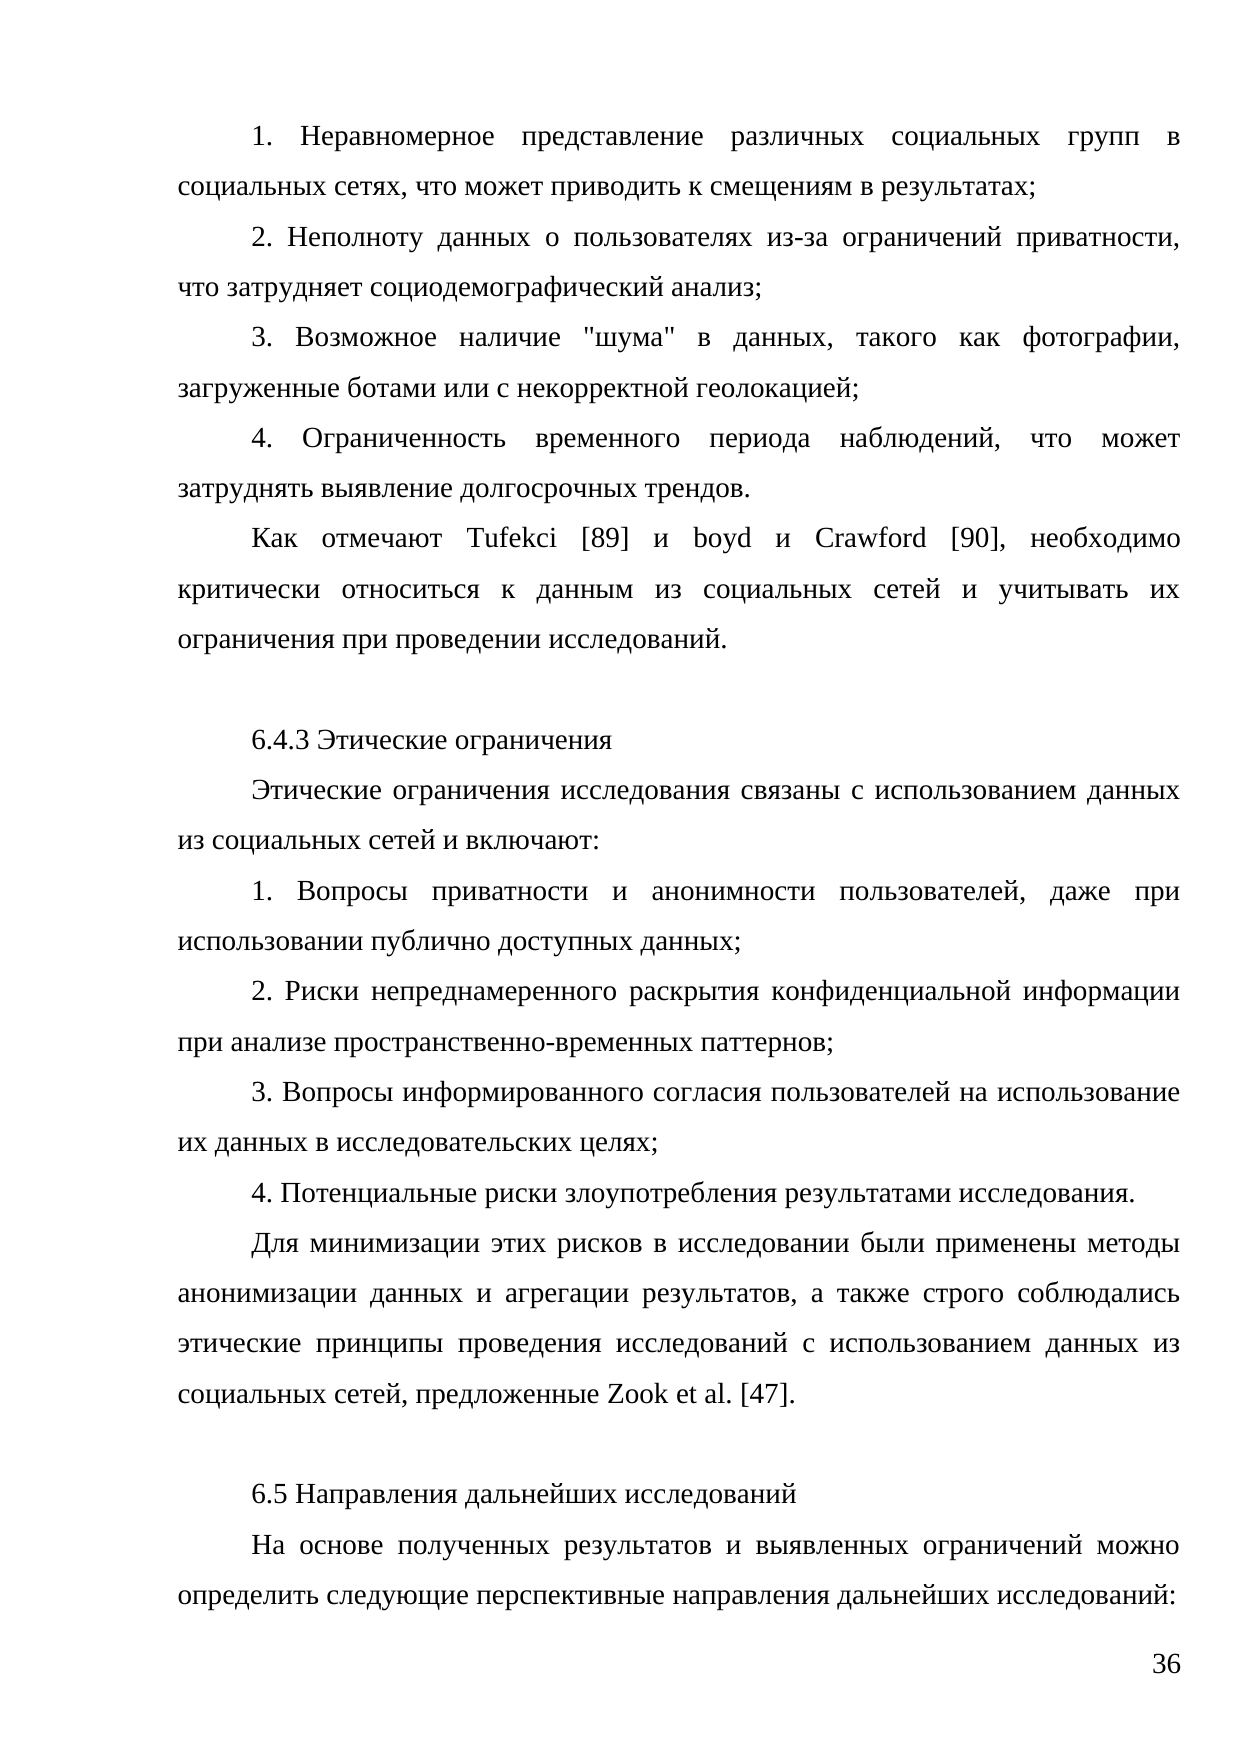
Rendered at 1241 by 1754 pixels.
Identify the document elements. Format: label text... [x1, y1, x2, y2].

text 3. Возможное наличие "шума" в данных, такого как фотографии, загруженные ботами или с некорректной геолокацией; [177, 319, 1181, 403]
text 1. Вопросы приватности и анонимности пользователей, даже при использовании публично доступных данных; [177, 873, 1181, 957]
text Для минимизации этих рисков в исследовании были применены методы анонимизации данных и агрегации результатов, а также строго соблюдались этические принципы проведения исследований с использованием данных из социальных сетей, предложенные Zook et al. [47]. [177, 1225, 1181, 1409]
text 6.5 Направления дальнейших исследований [177, 1477, 1181, 1510]
text 1. Неравномерное представление различных социальных групп в социальных сетях, что может приводить к смещениям в результатах; [177, 118, 1181, 202]
text 6.4.3 Этические ограничения [177, 722, 1181, 755]
text Этические ограничения исследования связаны с использованием данных из социальных сетей и включают: [177, 772, 1181, 856]
text 4. Потенциальные риски злоупотребления результатами исследования. [177, 1175, 1181, 1208]
text На основе полученных результатов и выявленных ограничений можно определить следующие перспективные направления дальнейших исследований: [177, 1527, 1181, 1611]
text 4. Ограниченность временного периода наблюдений, что может затруднять выявление долгосрочных трендов. [177, 420, 1181, 504]
text 2. Риски непреднамеренного раскрытия конфиденциальной информации при анализе пространственно-временных паттернов; [177, 973, 1181, 1057]
text Как отмечают Tufekci [89] и boyd и Crawford [90], необходимо критически относиться к данным из социальных сетей и учитывать их ограничения при проведении исследований. [177, 521, 1181, 655]
text 2. Неполноту данных о пользователях из-за ограничений приватности, что затрудняет социодемографический анализ; [177, 219, 1181, 303]
text 3. Вопросы информированного согласия пользователей на использование их данных в исследовательских целях; [177, 1074, 1181, 1158]
